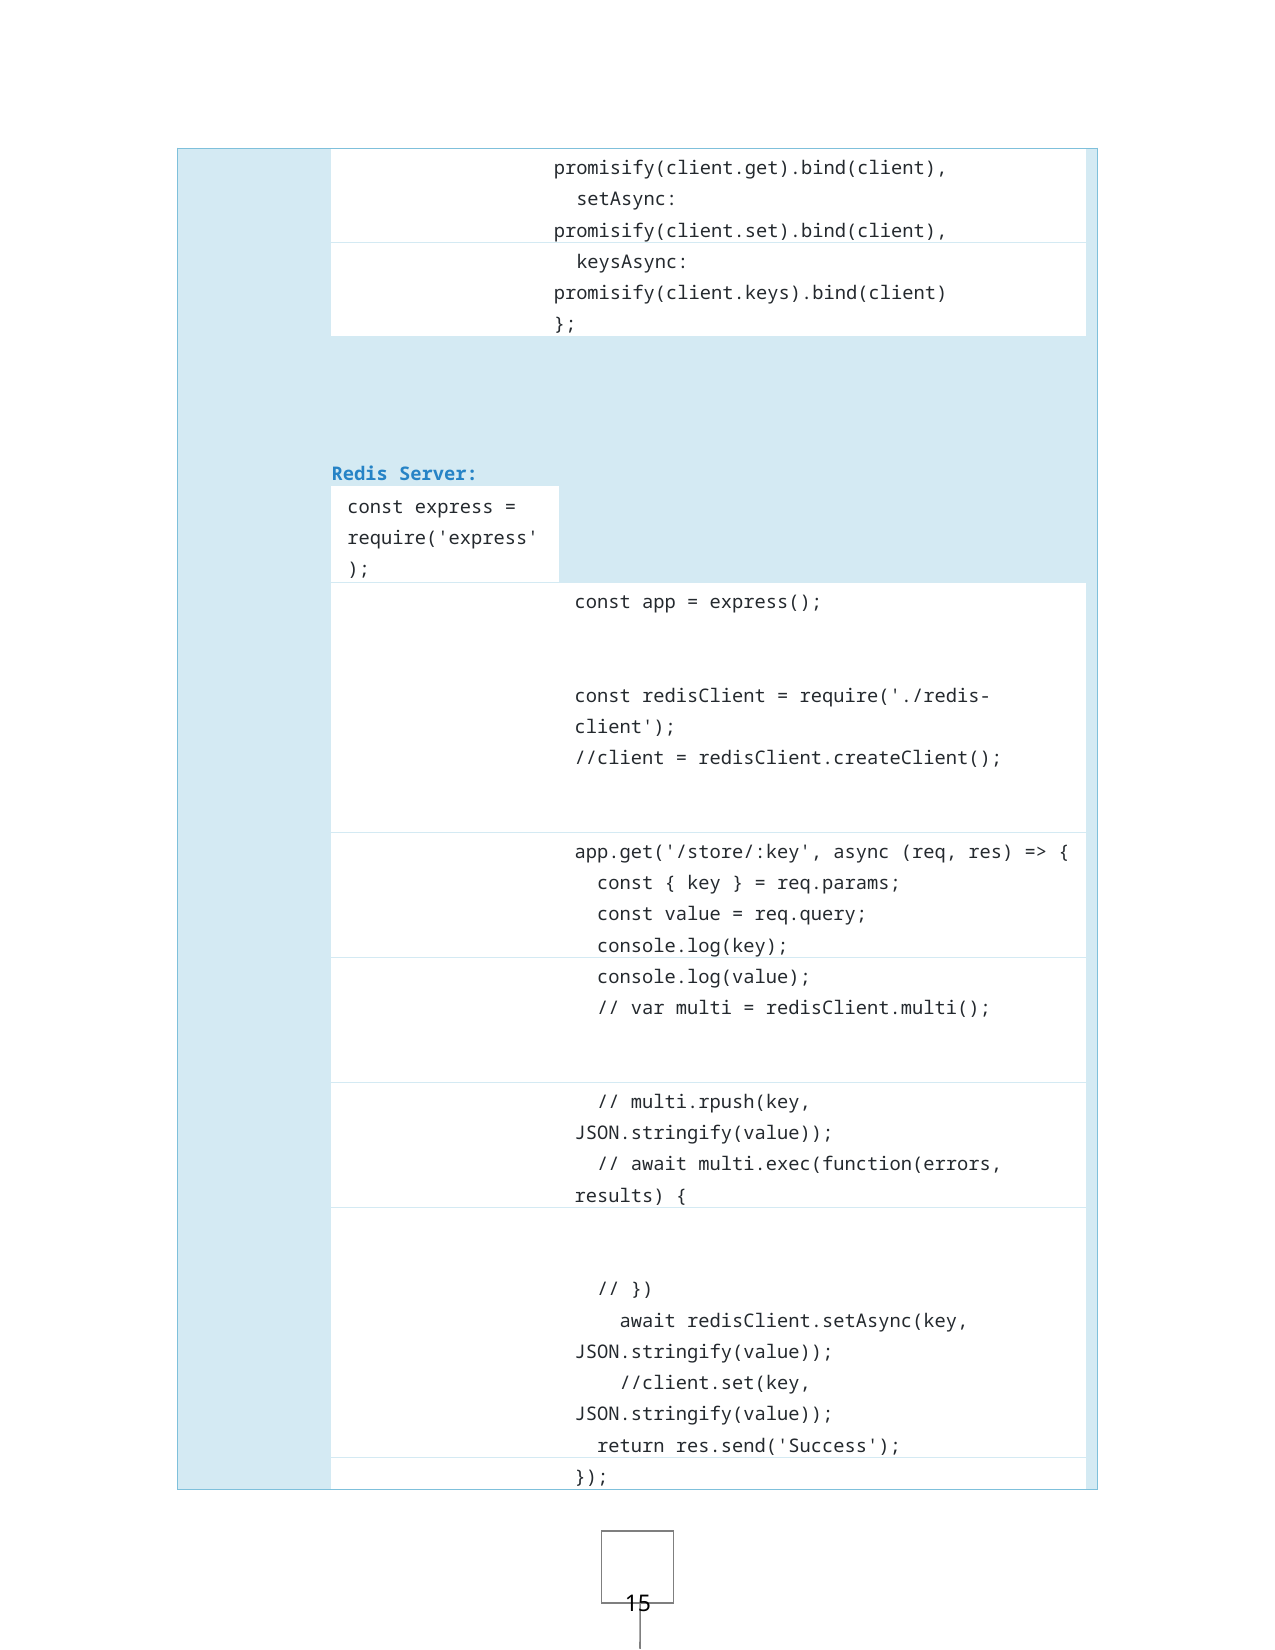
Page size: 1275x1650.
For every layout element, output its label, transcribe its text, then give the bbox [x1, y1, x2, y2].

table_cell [320, 149, 1097, 1489]
table_cell Redis [178, 149, 320, 1489]
